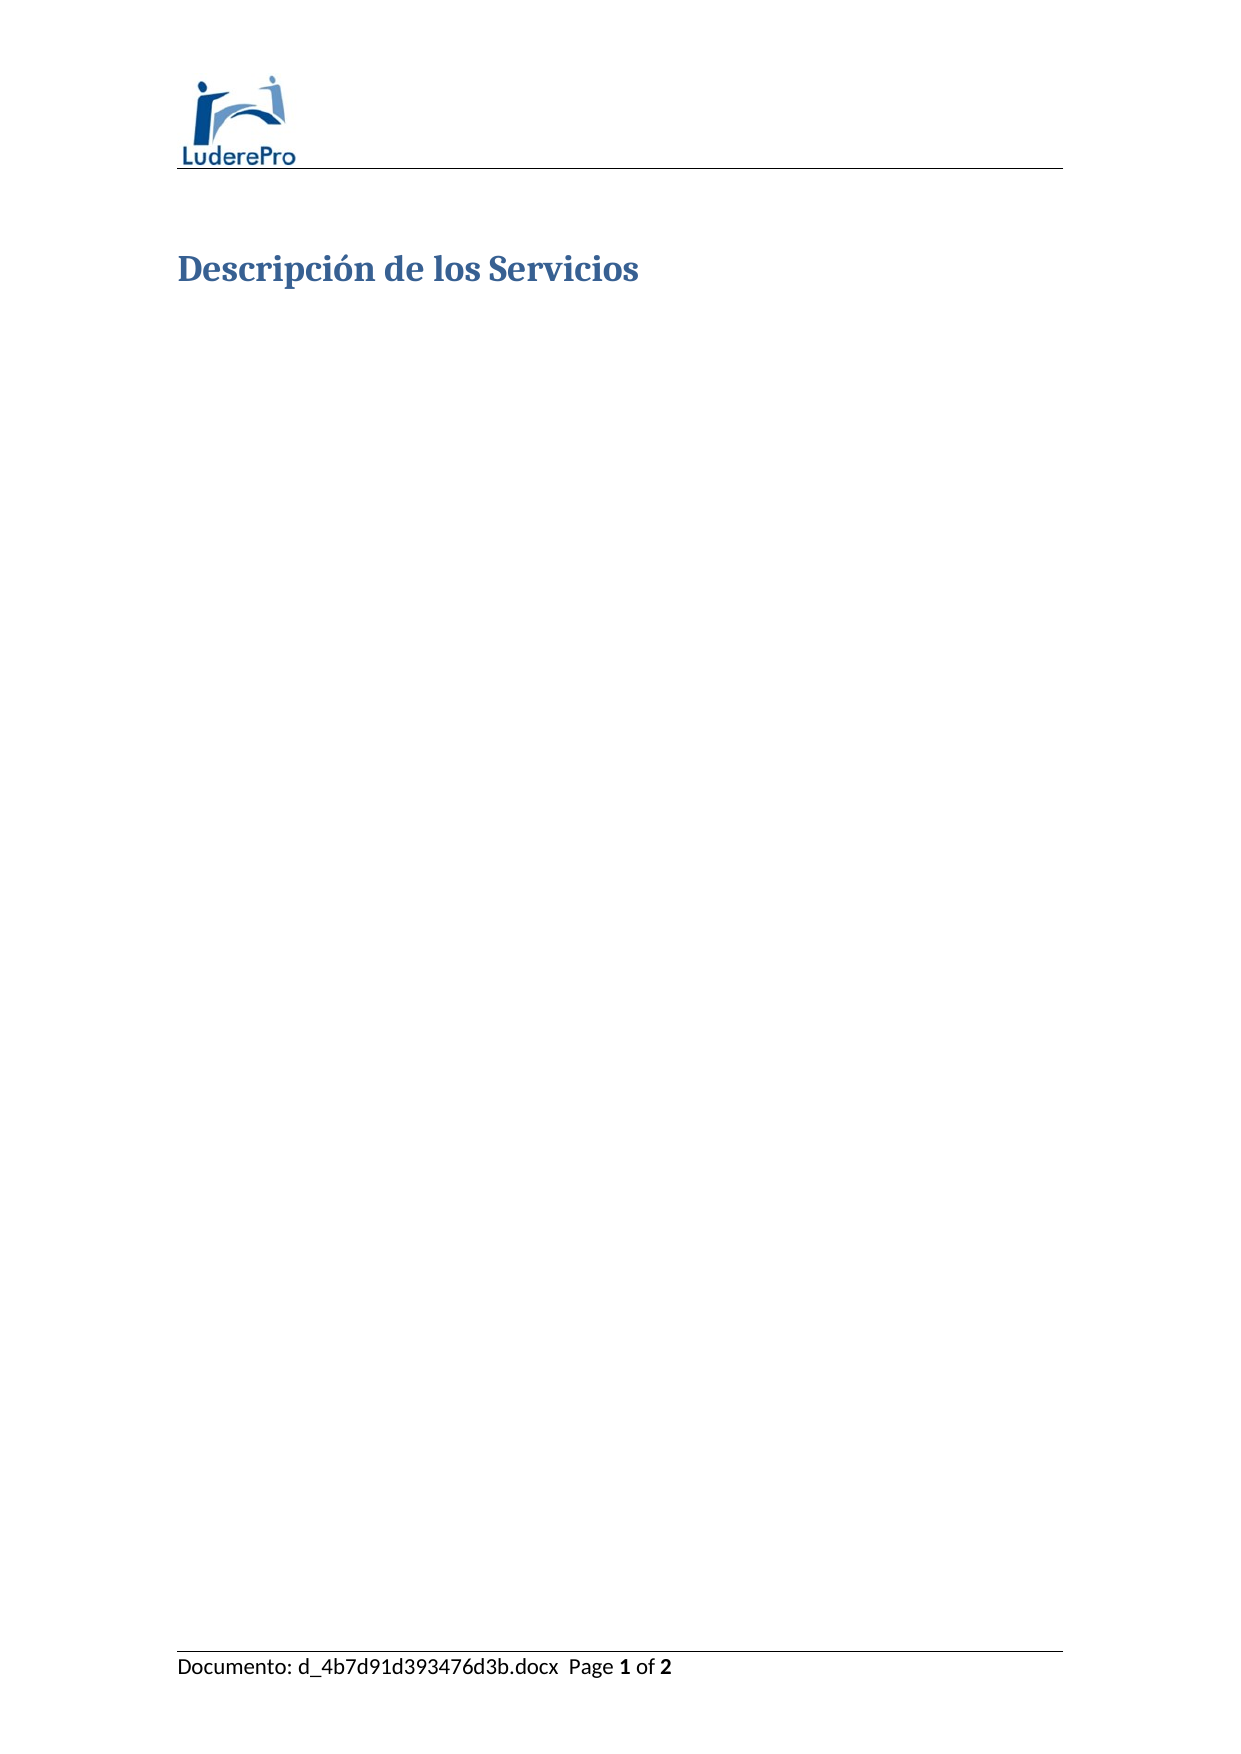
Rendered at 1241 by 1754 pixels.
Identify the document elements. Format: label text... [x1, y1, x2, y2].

subtitle Descripción de los Servicios [177, 247, 1063, 291]
picture [177, 73, 297, 166]
